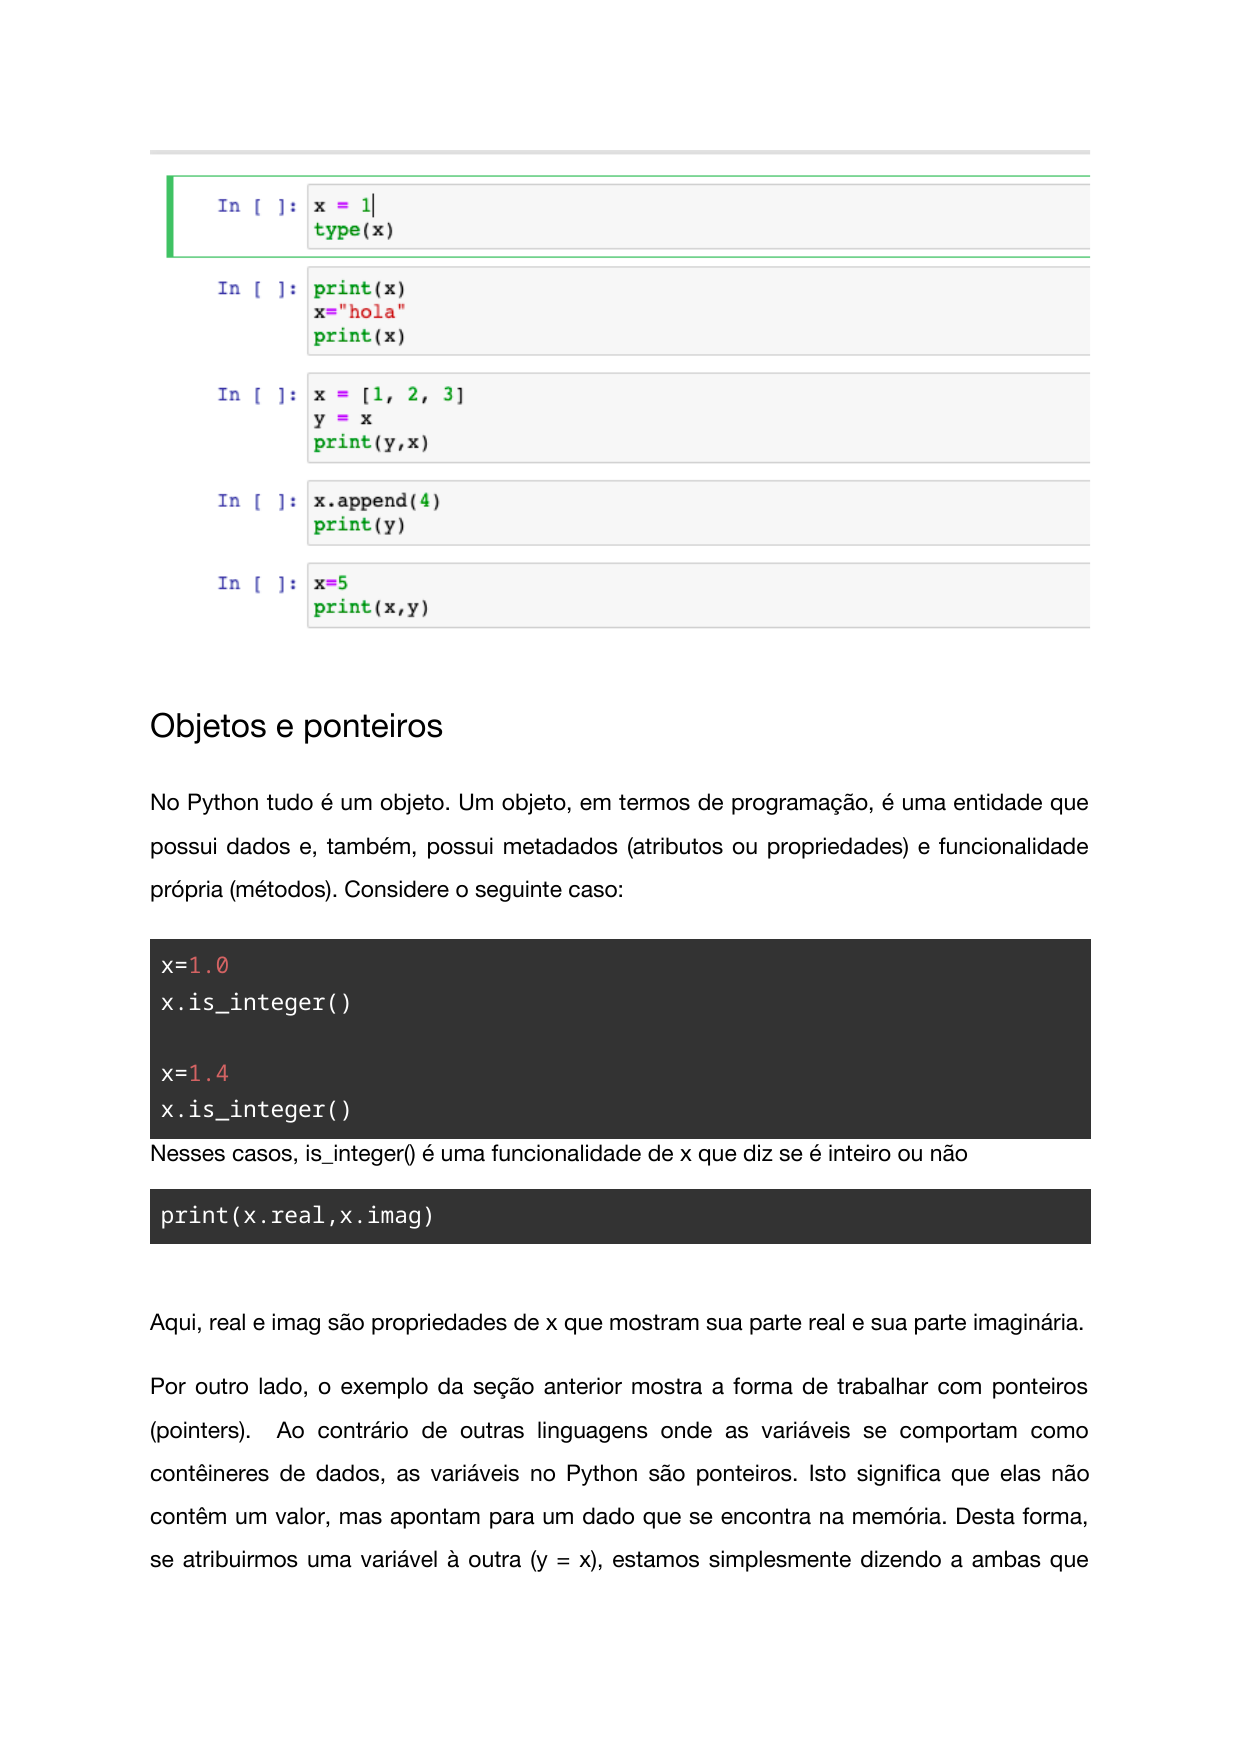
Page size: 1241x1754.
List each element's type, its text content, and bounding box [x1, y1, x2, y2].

table_header print(x.real,x.imag) [150, 1189, 1091, 1244]
table_header x=1.0 x.is_integer() x=1.4 x.is_integer() [150, 939, 1091, 1139]
text Objetos e ponteiros [150, 705, 1090, 747]
text No Python tudo é um objeto. Um objeto, em termos de programação, é uma entidade que possui dados e, também, possui metadados (atributos ou propriedades) e funcionalidade própria (métodos). Considere o seguinte caso: [150, 788, 1090, 904]
picture [150, 150, 1091, 655]
text Nesses casos, is_integer() é uma funcionalidade de x que diz se é inteiro ou não [150, 1139, 1090, 1168]
text Aqui, real e imag são propriedades de x que mostram sua parte real e sua parte imaginária. [150, 1308, 1090, 1337]
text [150, 1372, 1090, 1574]
